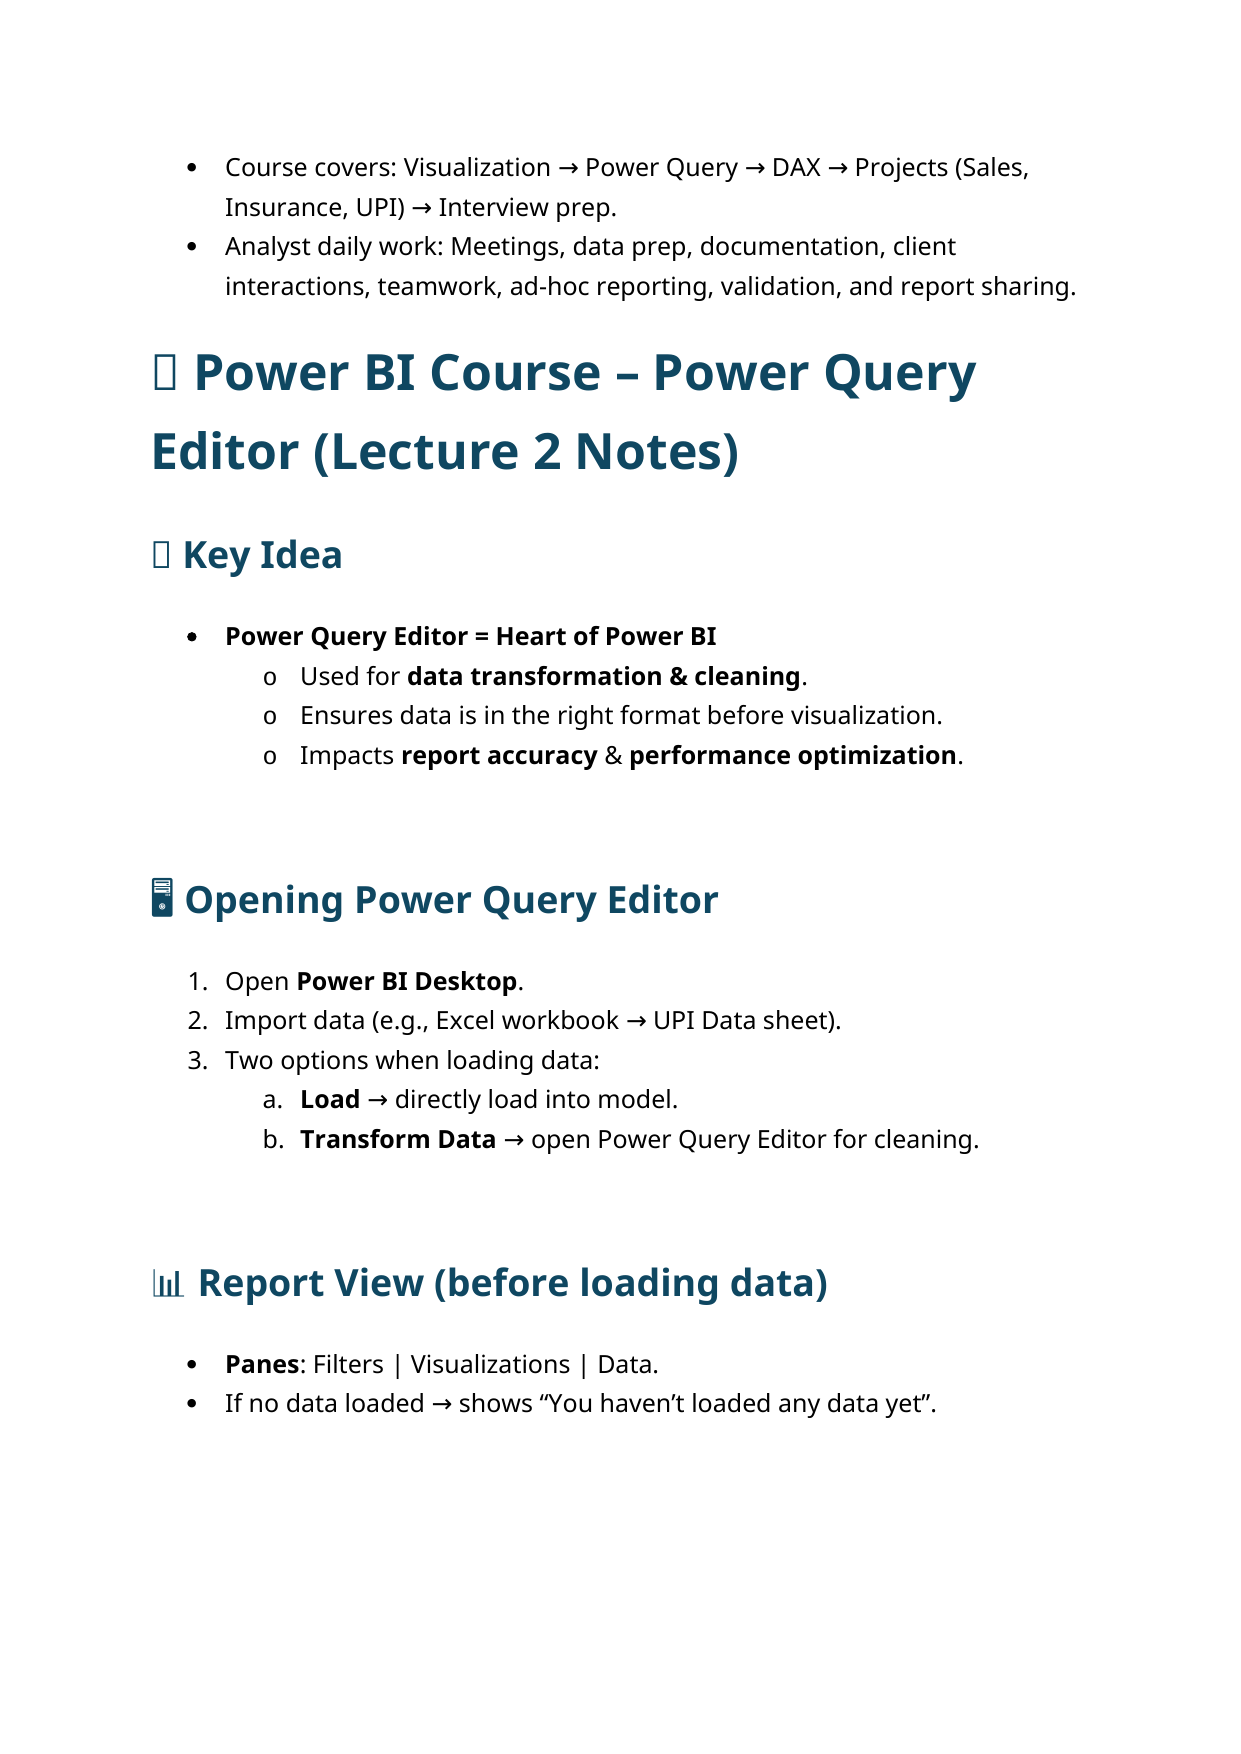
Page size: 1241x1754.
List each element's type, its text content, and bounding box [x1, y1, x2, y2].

subtitle 🔑 Key Idea [150, 528, 1090, 579]
list Ensures data is in the right format before visualization. [262, 698, 1090, 732]
list Used for data transformation & cleaning. [262, 658, 1090, 693]
subtitle 📘 Power BI Course – Power Query Editor (Lecture 2 Notes) [150, 337, 1090, 484]
list Open Power BI Desktop. [187, 963, 1090, 997]
list Analyst daily work: Meetings, data prep, documentation, client interactions, teamwork, ad-hoc reporting, validation, and report sharing. [187, 229, 1090, 302]
list Panes: Filters | Visualizations | Data. [187, 1347, 1090, 1381]
list Impacts report accuracy & performance optimization. [262, 738, 1090, 772]
list Power Query Editor = Heart of Power BI [187, 619, 1090, 653]
list Transform Data → open Power Query Editor for cleaning. [262, 1121, 1090, 1155]
list Import data (e.g., Excel workbook → UPI Data sheet). [187, 1003, 1090, 1037]
list Course covers: Visualization → Power Query → DAX → Projects (Sales, Insurance, UPI) → Interview prep. [187, 150, 1090, 223]
subtitle 🖥️ Opening Power Query Editor [150, 873, 1090, 924]
list Two options when loading data: [187, 1042, 1090, 1076]
list Load → directly load into model. [262, 1082, 1090, 1116]
list If no data loaded → shows “You haven’t loaded any data yet”. [187, 1386, 1090, 1420]
subtitle 📊 Report View (before loading data) [150, 1256, 1090, 1307]
